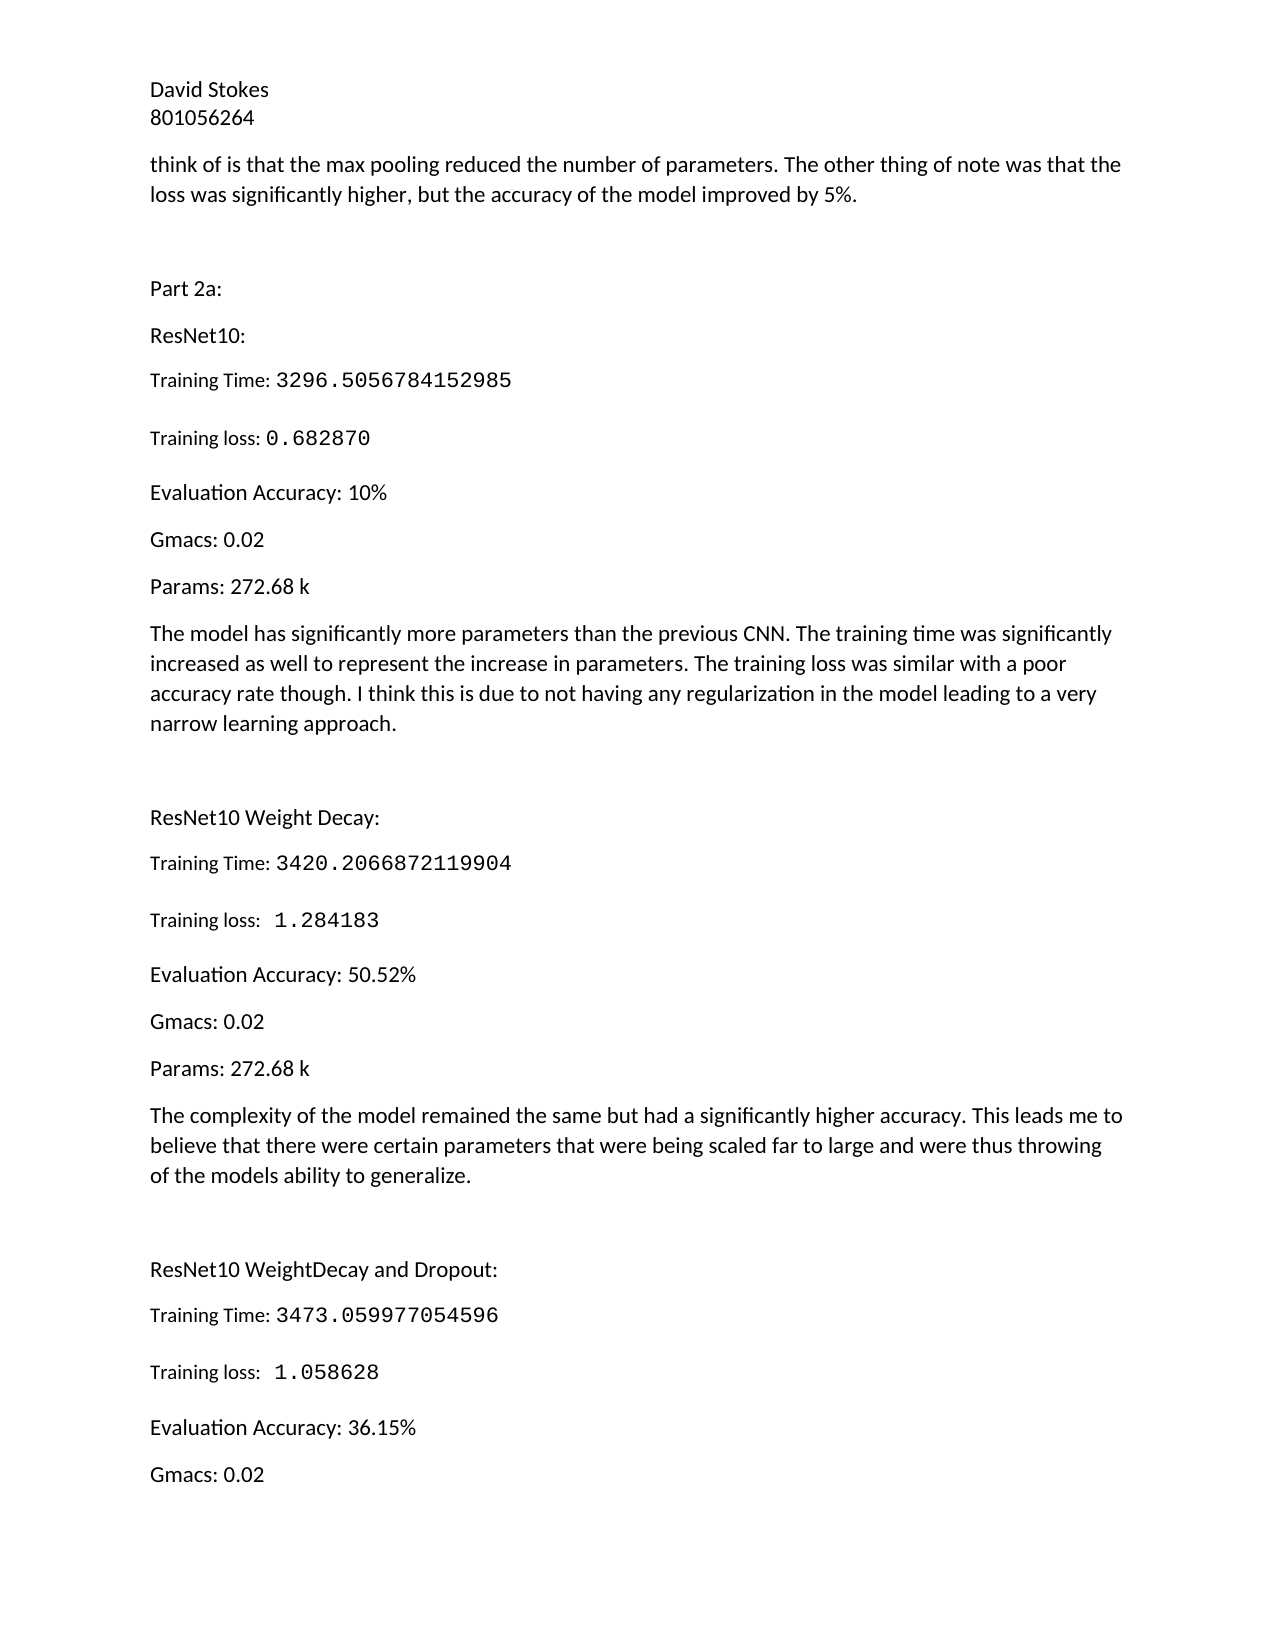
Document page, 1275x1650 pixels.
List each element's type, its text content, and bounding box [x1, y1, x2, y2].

text Evaluation Accuracy: 50.52% [150, 961, 1125, 989]
text Training loss: 1.284183 [150, 907, 1125, 934]
text Params: 272.68 k [150, 1054, 1125, 1082]
text ResNet10 WeightDecay and Dropout: [150, 1255, 1125, 1283]
text ResNet10 Weight Decay: [150, 803, 1125, 831]
text Training Time: 3420.2066872119904 [150, 850, 1125, 877]
text The model has significantly more parameters than the previous CNN. The training time was significantly increased as well to represent the increase in parameters. The training loss was similar with a poor accuracy rate though. I think this is due to not having any regularization in the model leading to a very narrow learning approach. [150, 619, 1125, 737]
text Gmacs: 0.02 [150, 1007, 1125, 1036]
text Training loss: 0.682870 [150, 425, 1125, 452]
text Part 2a: [150, 274, 1125, 302]
text Training Time: 3473.059977054596 [150, 1302, 1125, 1329]
text Gmacs: 0.02 [150, 1460, 1125, 1488]
text ResNet10: [150, 321, 1125, 349]
text The complexity of the model remained the same but had a significantly higher accuracy. This leads me to believe that there were certain parameters that were being scaled far to large and were thus throwing of the models ability to generalize. [150, 1101, 1125, 1190]
text Training loss: 1.058628 [150, 1359, 1125, 1386]
text Params: 272.68 k [150, 572, 1125, 600]
text Evaluation Accuracy: 36.15% [150, 1413, 1125, 1441]
text Training Time: 3296.5056784152985 [150, 368, 1125, 394]
text Evaluation Accuracy: 10% [150, 478, 1125, 506]
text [150, 150, 1125, 208]
text Gmacs: 0.02 [150, 525, 1125, 553]
